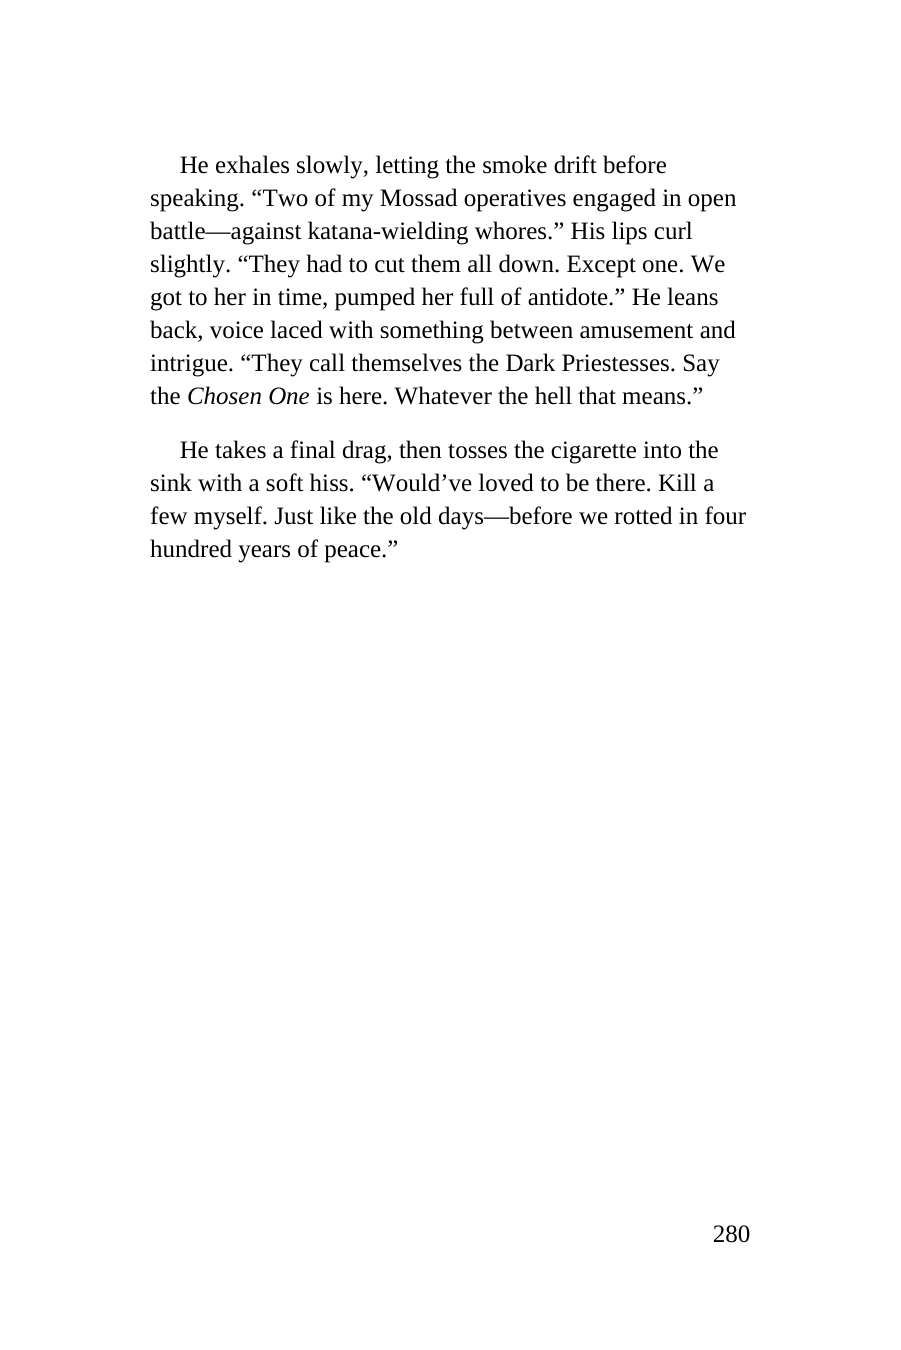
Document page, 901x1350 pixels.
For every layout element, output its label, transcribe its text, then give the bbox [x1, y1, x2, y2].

text He takes a final drag, then tosses the cigarette into the sink with a soft hiss. “Would’ve loved to be there. Kill a few myself. Just like the old days—before we rotted in four hundred years of peace.” [150, 435, 750, 563]
text He exhales slowly, letting the smoke drift before speaking. “Two of my Mossad operatives engaged in open battle—against katana-wielding whores.” His lips curl slightly. “They had to cut them all down. Except one. We got to her in time, pumped her full of antidote.” He leans back, voice laced with something between amusement and intrigue. “They call themselves the Dark Priestesses. Say the Chosen One is here. Whatever the hell that means.” [150, 150, 750, 410]
